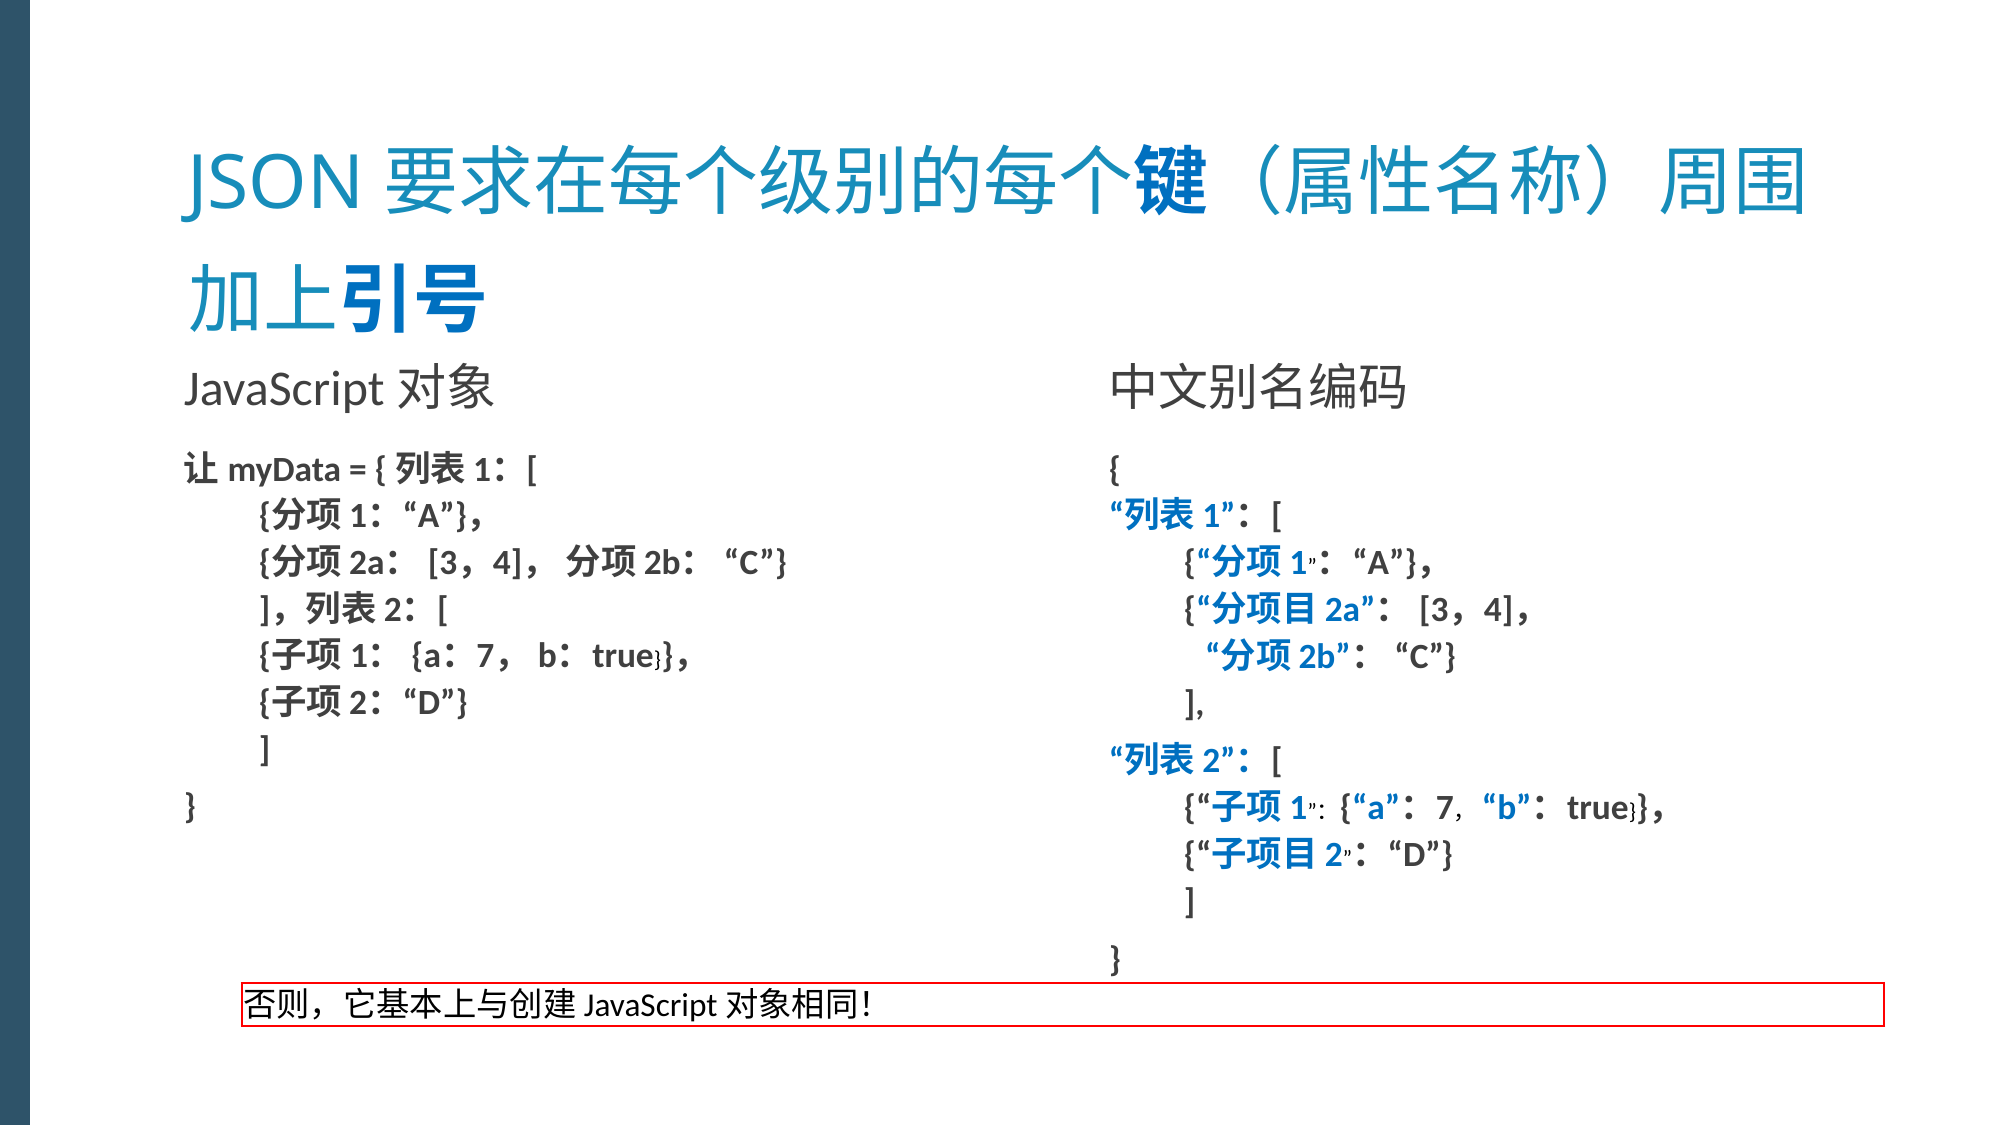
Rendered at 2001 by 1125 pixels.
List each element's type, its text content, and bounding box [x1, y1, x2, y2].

table_header 中文别名编码 { “列表1”：[ {“分项1”：“A”}， {“分项目2a”： [3，4]， “分项2b”： “C”} ], “列表2”：[ {“子项1”：{“a”：7， “b”：true}}， {“子项目2”：“D”} ] } [1109, 357, 1846, 982]
text 否则，它基本上与创建 JavaScript 对象相同！ [243, 984, 1883, 1025]
subtitle JSON 要求在每个级别的每个键（属性名称）周围加上引号 [187, 122, 1883, 348]
table_header JavaScript 对象 让 myData = { 列表1：[ {分项1：“A”}， {分项2a： [3，4]， 分项2b： “C”} ]，列表2：[ {子项 1： {a：7， b：true}}， {子项2：“D”} ] } [184, 357, 1109, 982]
